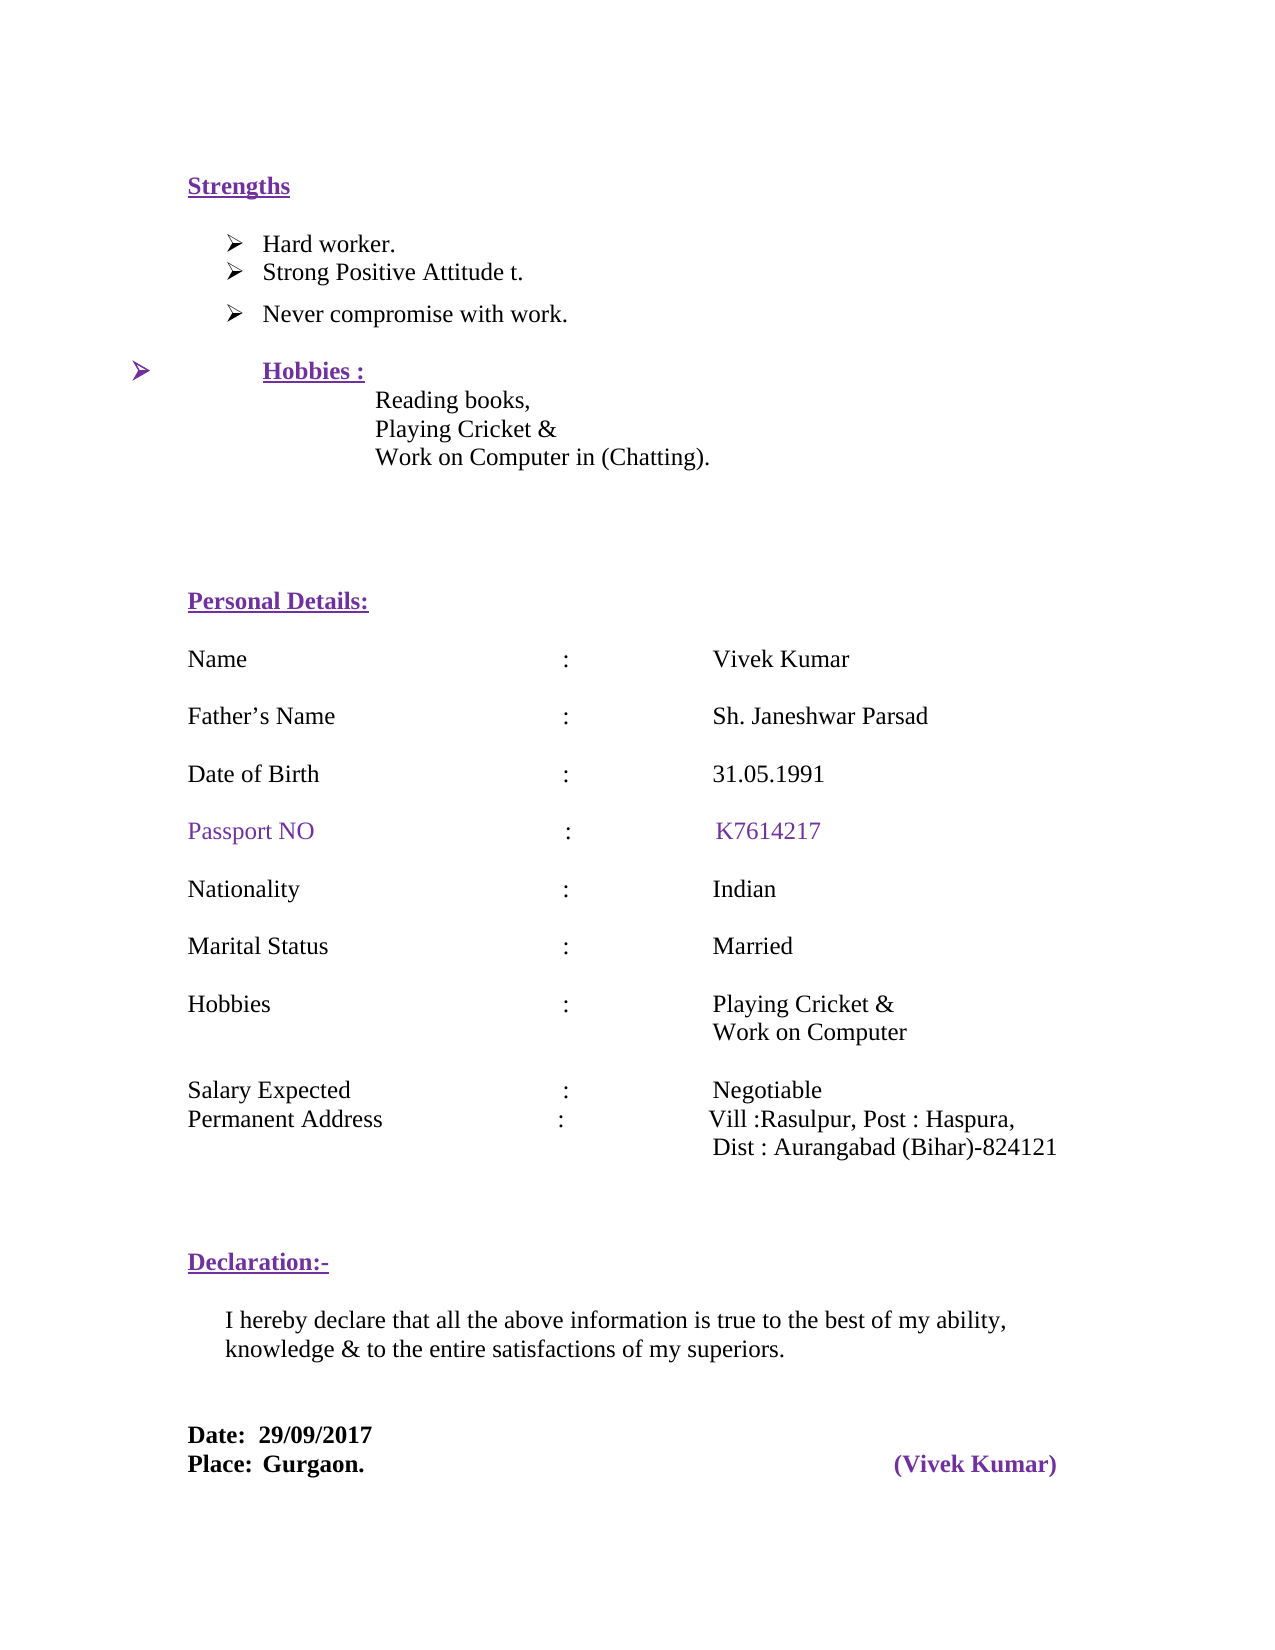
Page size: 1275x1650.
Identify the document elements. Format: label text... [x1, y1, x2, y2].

text Father’s Name : Sh. Janeshwar Parsad [187, 701, 1087, 730]
text Marital Status : Married [187, 931, 1087, 960]
text Declaration:- [187, 1247, 1087, 1276]
text Work on Computer [637, 1017, 1162, 1046]
text Hobbies : Playing Cricket & [187, 989, 1162, 1017]
text Passport NO : K7614217 [187, 816, 1087, 845]
text I hereby declare that all the above information is true to the best of my ability, knowledge & to the entire satisfactions of my superiors. [225, 1305, 1087, 1362]
text Work on Computer in (Chatting). [375, 442, 1087, 471]
text Playing Cricket & [375, 414, 1087, 442]
list Strong Positive Attitude t. [225, 257, 1087, 286]
text Nationality : Indian [187, 874, 1087, 902]
text Reading books, [187, 385, 1087, 414]
text Place: Gurgaon. (Vivek Kumar) [187, 1449, 1087, 1477]
text Personal Details: [187, 586, 1087, 615]
subtitle Strengths [187, 171, 1087, 200]
text Date: 29/09/2017 [187, 1420, 1087, 1449]
text Permanent Address : Vill :Rasulpur, Post : Haspura, [187, 1104, 1087, 1132]
list Hard worker. [225, 229, 1087, 257]
list Hobbies : [131, 356, 1087, 385]
text Date of Birth : 31.05.1991 [187, 759, 1087, 787]
text Name : Vivek Kumar [187, 644, 1087, 672]
text Dist : Aurangabad (Bihar)-824121 [187, 1132, 1087, 1161]
text Salary Expected : Negotiable [187, 1075, 1087, 1104]
list Never compromise with work. [225, 299, 1087, 327]
